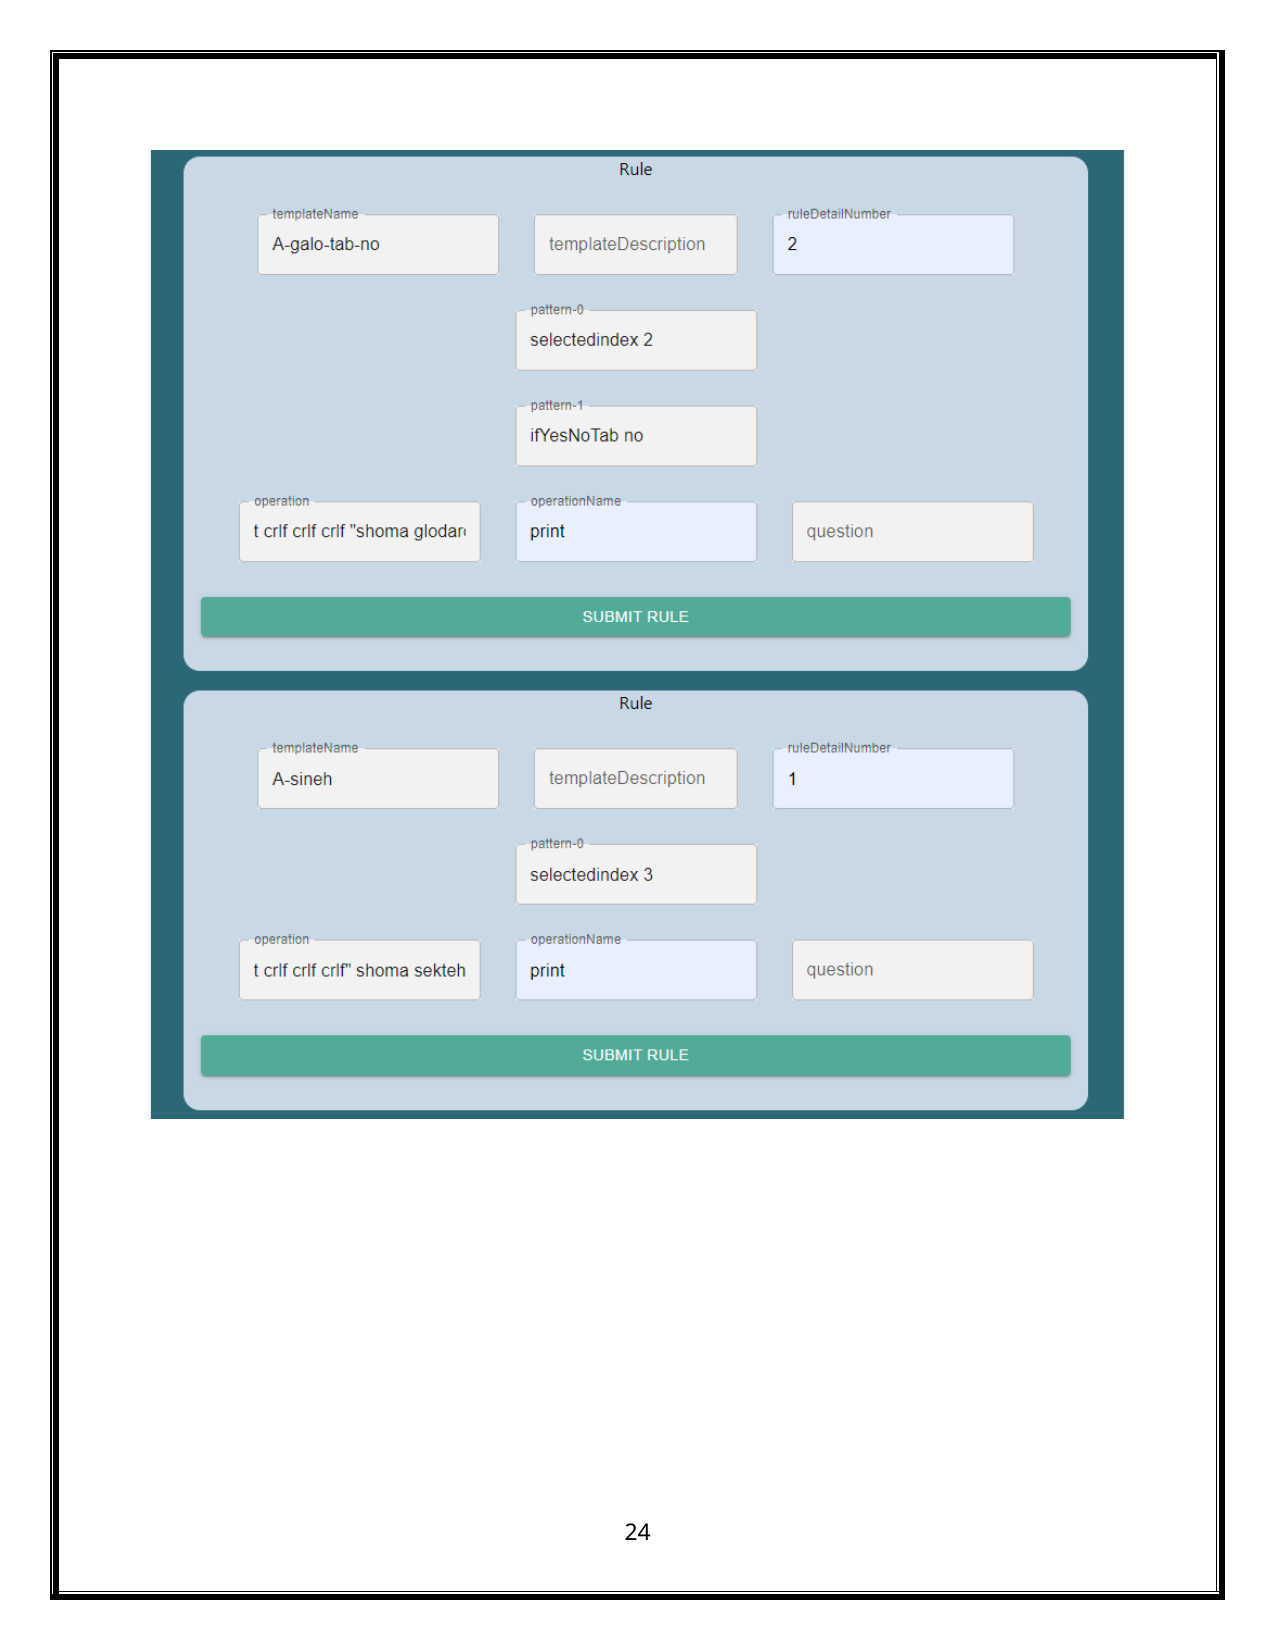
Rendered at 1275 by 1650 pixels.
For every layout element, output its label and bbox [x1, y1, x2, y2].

picture [150, 150, 1125, 1119]
